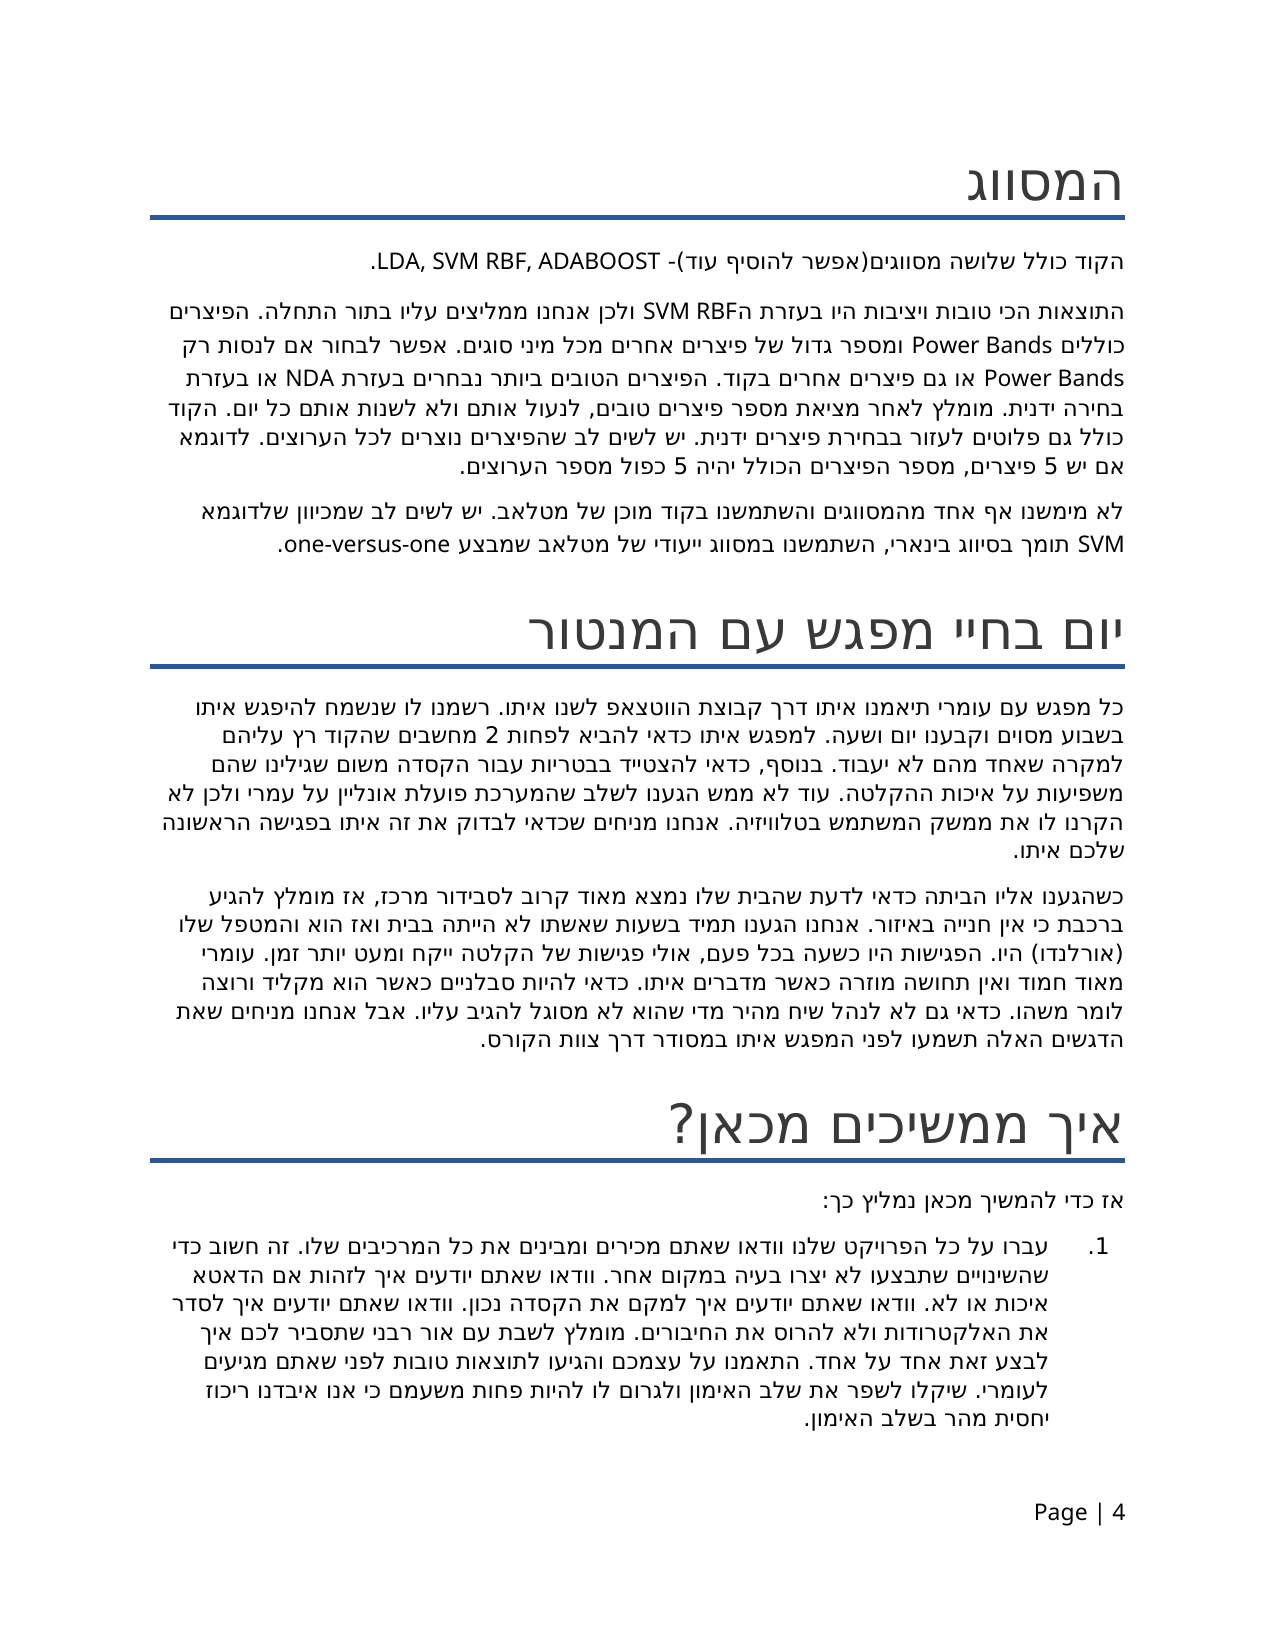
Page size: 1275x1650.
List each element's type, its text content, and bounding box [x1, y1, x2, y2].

text כל מפגש עם עומרי תיאמנו איתו דרך קבוצת הווטצאפ לשנו איתו. רשמנו לו שנשמח להיפגש איתו בשבוע מסוים וקבענו יום ושעה. למפגש איתו כדאי להביא לפחות 2 מחשבים שהקוד רץ עליהם למקרה שאחד מהם לא יעבוד. בנוסף, כדאי להצטייד בבטריות עבור הקסדה משום שגילינו שהם משפיעות על איכות ההקלטה. עוד לא ממש הגענו לשלב שהמערכת פועלת אונליין על עמרי ולכן לא הקרנו לו את ממשק המשתמש בטלוויזיה. אנחנו מניחים שכדאי לבדוק את זה איתו בפגישה הראשונה שלכם איתו. [150, 694, 1125, 864]
subtitle איך ממשיכים מכאן? [150, 1093, 1125, 1158]
text אז כדי להמשיך מכאן נמליץ כך: [150, 1188, 1125, 1214]
text התוצאות הכי טובות ויציבות היו בעזרת הSVM RBF ולכן אנחנו ממליצים עליו בתור התחלה. הפיצרים כוללים Power Bands ומספר גדול של פיצרים אחרים מכל מיני סוגים. אפשר לבחור אם לנסות רק Power Bands או גם פיצרים אחרים בקוד. הפיצרים הטובים ביותר נבחרים בעזרת NDA או בעזרת בחירה ידנית. מומלץ לאחר מציאת מספר פיצרים טובים, לנעול אותם ולא לשנות אותם כל יום. הקוד כולל גם פלוטים לעזור בבחירת פיצרים ידנית. יש לשים לב שהפיצרים נוצרים לכל הערוצים. לדוגמא אם יש 5 פיצרים, מספר הפיצרים הכולל יהיה 5 כפול מספר הערוצים. [150, 295, 1125, 480]
text לא מימשנו אף אחד מהמסווגים והשתמשנו בקוד מוכן של מטלאב. יש לשים לב שמכיוון שלדוגמא SVM תומך בסיווג בינארי, השתמשנו במסווג ייעודי של מטלאב שמבצע one-versus-one. [150, 498, 1125, 559]
text כשהגענו אליו הביתה כדאי לדעת שהבית שלו נמצא מאוד קרוב לסבידור מרכז, אז מומלץ להגיע ברכבת כי אין חנייה באיזור. אנחנו הגענו תמיד בשעות שאשתו לא הייתה בבית ואז הוא והמטפל שלו (אורלנדו) היו. הפגישות היו כשעה בכל פעם, אולי פגישות של הקלטה ייקח ומעט יותר זמן. עומרי מאוד חמוד ואין תחושה מוזרה כאשר מדברים איתו. כדאי להיות סבלניים כאשר הוא מקליד ורוצה לומר משהו. כדאי גם לא לנהל שיח מהיר מדי שהוא לא מסוגל להגיב עליו. אבל אנחנו מניחים שאת הדגשים האלה תשמעו לפני המפגש איתו במסודר דרך צוות הקורס. [150, 883, 1125, 1053]
text הקוד כולל שלושה מסווגים(אפשר להוסיף עוד)- LDA, SVM RBF, ADABOOST. [150, 245, 1125, 276]
subtitle המסווג [150, 150, 1125, 215]
subtitle יום בחיי מפגש עם המנטור [150, 599, 1125, 664]
